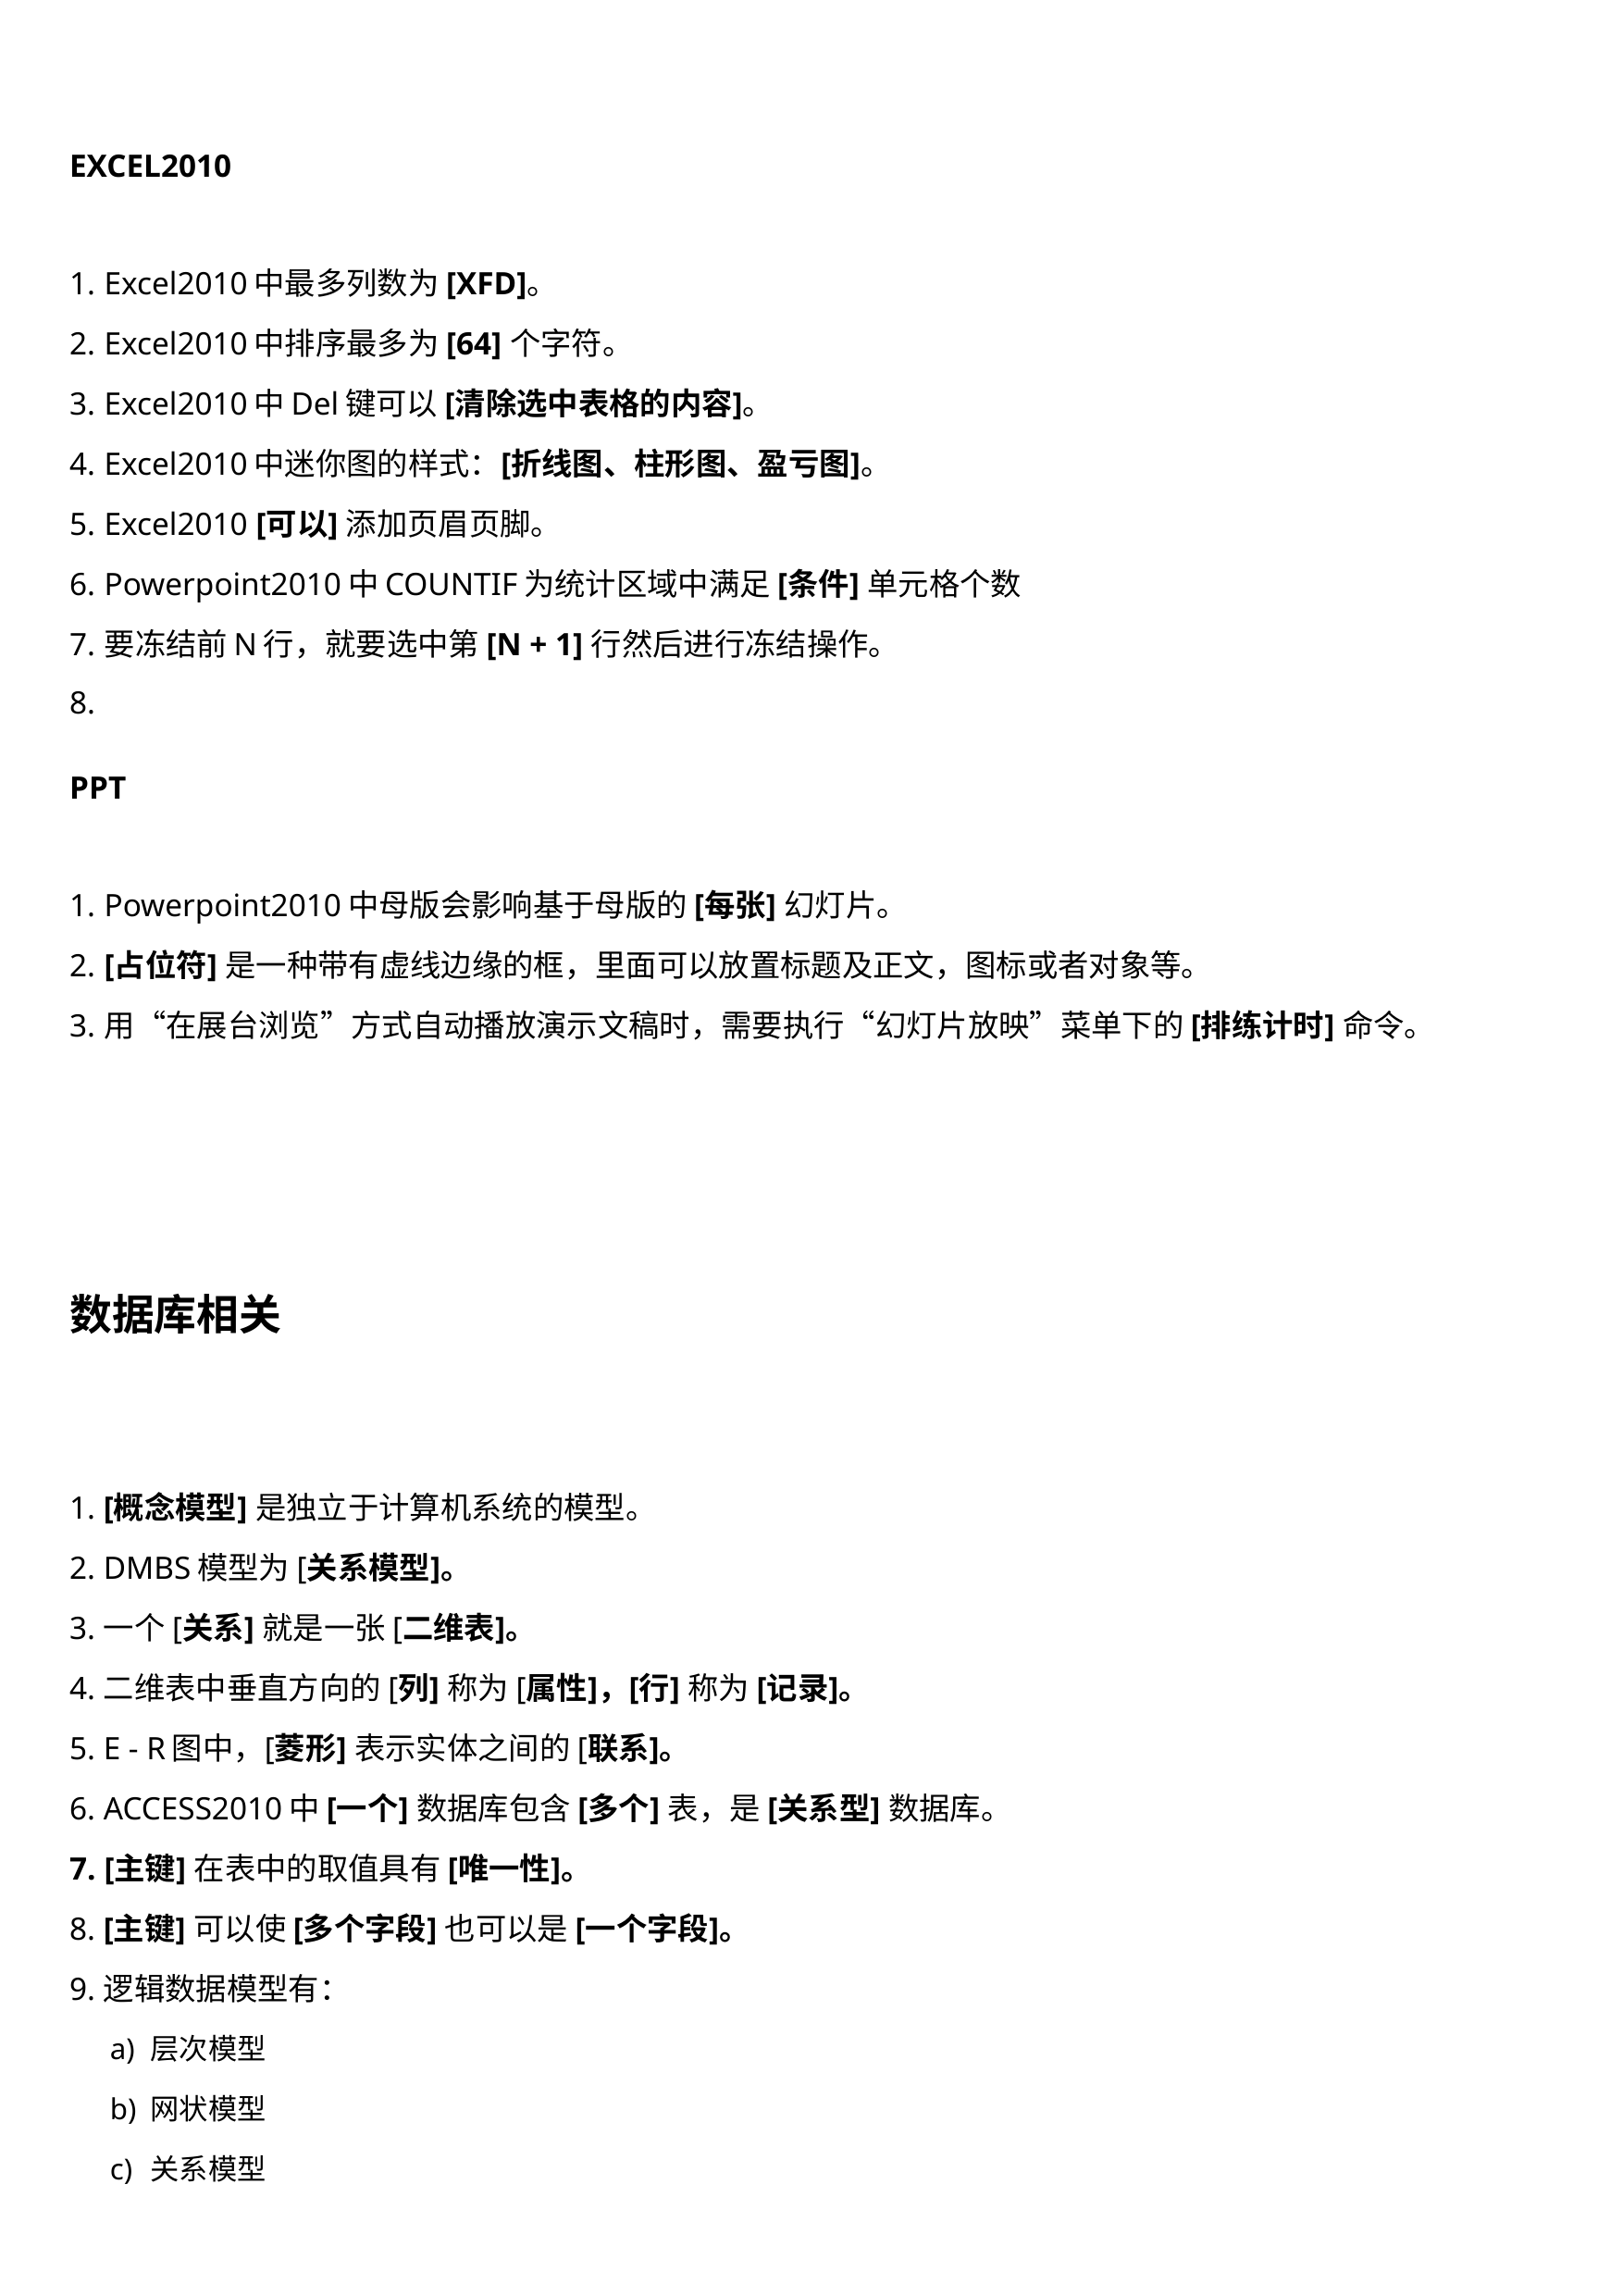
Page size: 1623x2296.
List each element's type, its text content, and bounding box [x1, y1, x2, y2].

list [主键] 在表中的取值具有 [唯一性]。 [69, 1836, 1554, 1896]
list 一个 [关系] 就是一张 [二维表]。 [69, 1595, 1554, 1656]
list [占位符] 是一种带有虚线边缘的框，里面可以放置标题及正文，图标或者对象等。 [69, 933, 1554, 993]
list 逻辑数据模型有： [69, 1956, 1554, 2017]
list E - R图中，[菱形] 表示实体之间的 [联系]。 [69, 1716, 1554, 1776]
list 层次模型 [110, 2017, 1554, 2077]
list 用“在展台浏览”方式自动播放演示文稿时，需要执行“幻灯片放映”菜单下的 [排练计时] 命令。 [69, 993, 1554, 1053]
list Excel2010 [可以] 添加页眉页脚。 [69, 491, 1554, 552]
subtitle EXCEL2010 [69, 135, 1554, 195]
list 关系模型 [110, 2137, 1554, 2197]
list Excel2010中迷你图的样式：[折线图、柱形图、盈亏图]。 [69, 431, 1554, 491]
subtitle 数据库相关 [69, 1267, 1554, 1357]
list ACCESS2010中 [一个] 数据库包含 [多个] 表，是 [关系型] 数据库。 [69, 1776, 1554, 1836]
list 要冻结前N行，就要选中第 [N + 1] 行然后进行冻结操作。 [69, 612, 1554, 672]
list DMBS模型为 [关系模型]。 [69, 1535, 1554, 1595]
list Excel2010中排序最多为 [64] 个字符。 [69, 311, 1554, 371]
list Excel2010中Del键可以 [清除选中表格的内容]。 [69, 371, 1554, 431]
list 二维表中垂直方向的 [列] 称为 [属性]，[行] 称为 [记录]。 [69, 1656, 1554, 1716]
list Excel2010中最多列数为 [XFD]。 [69, 251, 1554, 311]
list Powerpoint2010中母版会影响基于母版的 [每张] 幻灯片。 [69, 873, 1554, 933]
list [概念模型] 是独立于计算机系统的模型。 [69, 1475, 1554, 1535]
list 网状模型 [110, 2077, 1554, 2137]
list [主键] 可以使 [多个字段] 也可以是 [一个字段]。 [69, 1896, 1554, 1956]
subtitle PPT [69, 757, 1554, 817]
list Powerpoint2010中COUNTIF为统计区域中满足 [条件] 单元格个数 [69, 552, 1554, 612]
